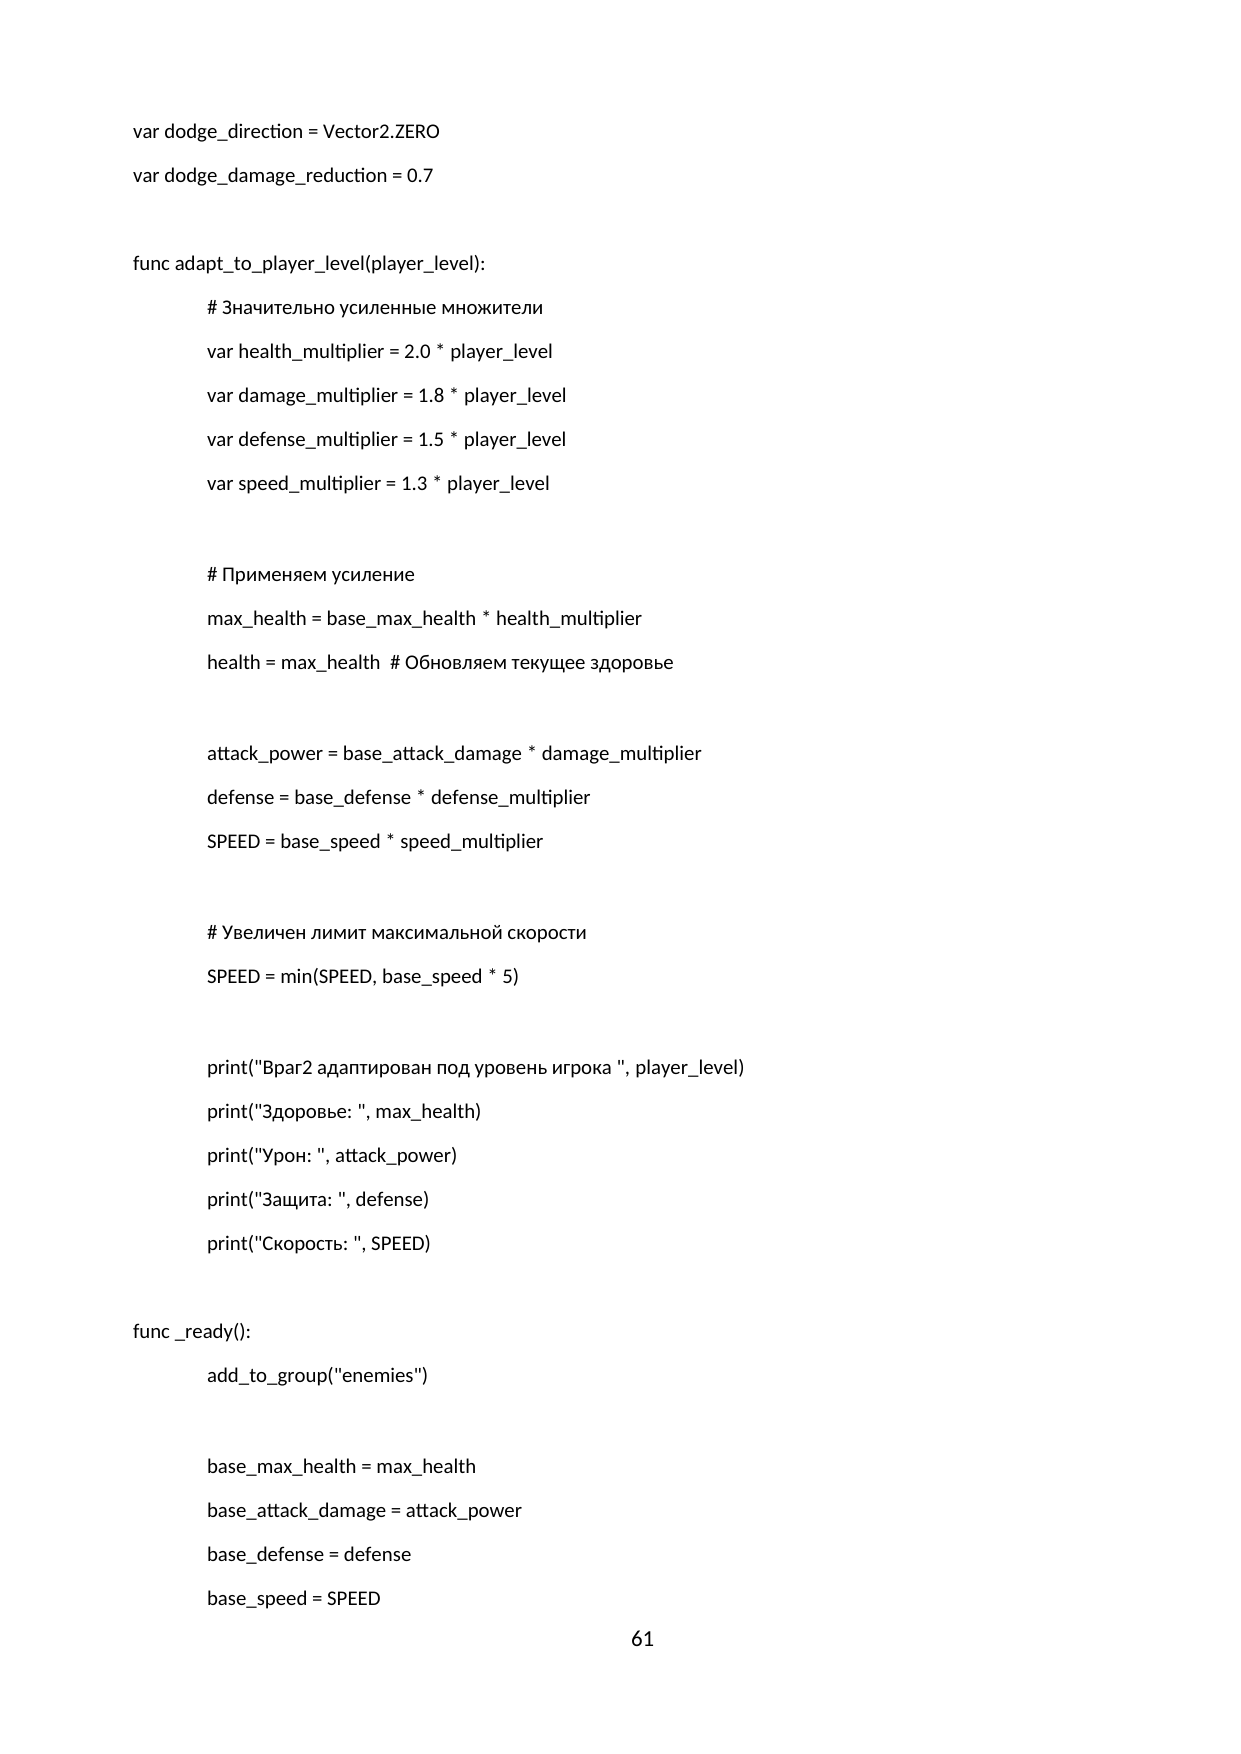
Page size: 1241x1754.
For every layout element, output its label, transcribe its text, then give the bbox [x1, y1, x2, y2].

text var dodge_direction = Vector2.ZERO [133, 118, 1152, 143]
text # Увеличен лимит максимальной скорости [133, 919, 1152, 944]
text SPEED = base_speed * speed_multiplier [133, 828, 1152, 854]
text var defense_multiplier = 1.5 * player_level [133, 427, 1152, 452]
text # Применяем усиление [133, 561, 1152, 587]
text print("Защита: ", defense) [133, 1186, 1152, 1211]
text add_to_group("enemies") [133, 1362, 1152, 1388]
text var damage_multiplier = 1.8 * player_level [133, 382, 1152, 408]
text # Значительно усиленные множители [133, 294, 1152, 320]
text var speed_multiplier = 1.3 * player_level [133, 471, 1152, 496]
text var health_multiplier = 2.0 * player_level [133, 338, 1152, 364]
text base_attack_damage = attack_power [133, 1497, 1152, 1522]
text max_health = base_max_health * health_multiplier [133, 605, 1152, 631]
text attack_power = base_attack_damage * damage_multiplier [133, 740, 1152, 766]
text var dodge_damage_reduction = 0.7 [133, 162, 1152, 188]
text base_speed = SPEED [133, 1585, 1152, 1611]
text func _ready(): [133, 1318, 1152, 1344]
text defense = base_defense * defense_multiplier [133, 784, 1152, 810]
text print("Скорость: ", SPEED) [133, 1230, 1152, 1256]
text print("Здоровье: ", max_health) [133, 1098, 1152, 1123]
text base_max_health = max_health [133, 1453, 1152, 1478]
text print("Враг2 адаптирован под уровень игрока ", player_level) [133, 1054, 1152, 1079]
text health = max_health # Обновляем текущее здоровье [133, 649, 1152, 675]
text func adapt_to_player_level(player_level): [133, 250, 1152, 276]
text base_defense = defense [133, 1541, 1152, 1567]
text SPEED = min(SPEED, base_speed * 5) [133, 963, 1152, 988]
text print("Урон: ", attack_power) [133, 1142, 1152, 1167]
